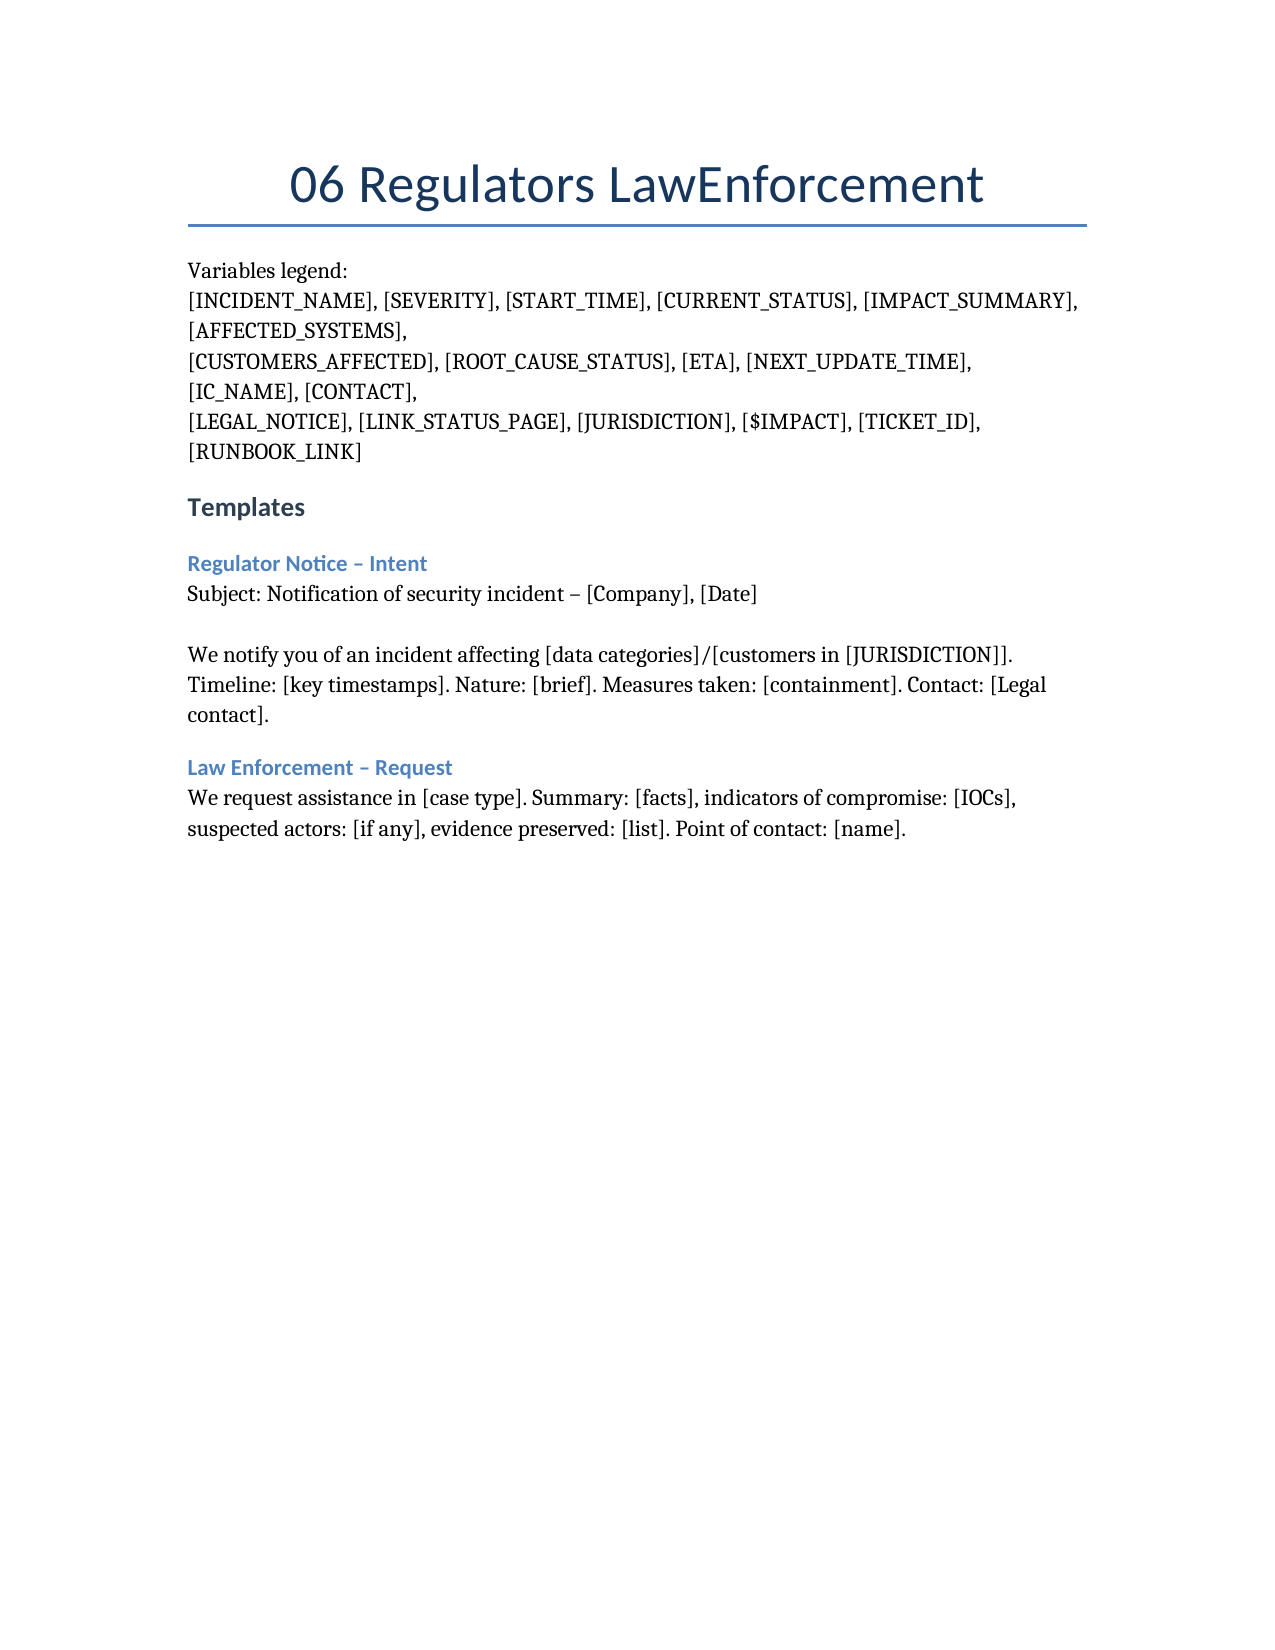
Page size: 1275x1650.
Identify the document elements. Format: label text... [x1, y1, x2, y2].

title 06 Regulators LawEnforcement [187, 150, 1087, 227]
subtitle Regulator Notice – Intent [187, 549, 1087, 577]
text Subject: Notification of security incident – [Company], [Date] We notify you of an incident affecting [data categories]/[customers in [JURISDICTION]]. Timeline: [key timestamps]. Nature: [brief]. Measures taken: [containment]. Contact: [Legal contact]. [187, 581, 1087, 728]
subtitle Law Enforcement – Request [187, 753, 1087, 781]
text We request assistance in [case type]. Summary: [facts], indicators of compromise: [IOCs], suspected actors: [if any], evidence preserved: [list]. Point of contact: [name]. [187, 785, 1087, 842]
subtitle Templates [187, 490, 1087, 523]
text Variables legend: [INCIDENT_NAME], [SEVERITY], [START_TIME], [CURRENT_STATUS], [IMPACT_SUMMARY], [AFFECTED_SYSTEMS], [CUSTOMERS_AFFECTED], [ROOT_CAUSE_STATUS], [ETA], [NEXT_UPDATE_TIME], [IC_NAME], [CONTACT], [LEGAL_NOTICE], [LINK_STATUS_PAGE], [JURISDICTION], [$IMPACT], [TICKET_ID], [RUNBOOK_LINK] [187, 258, 1087, 465]
